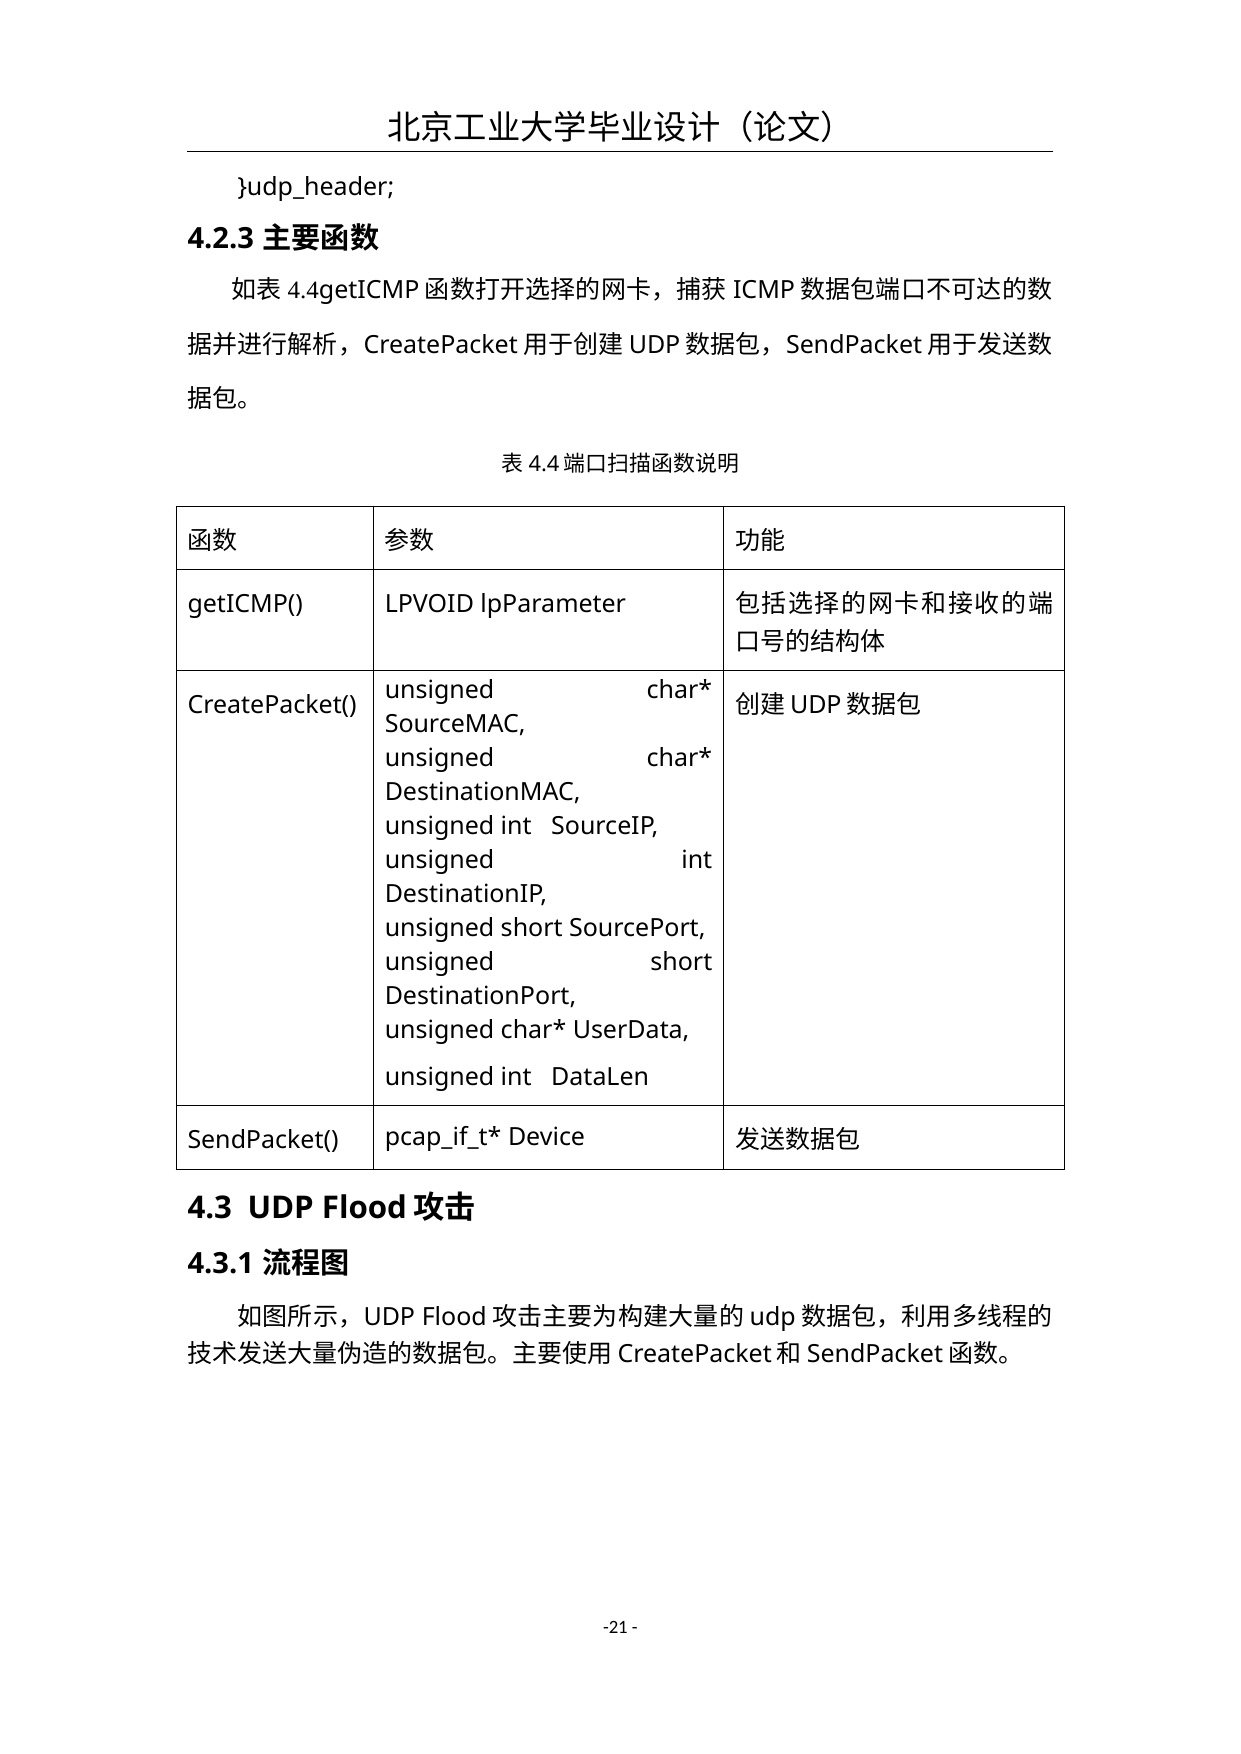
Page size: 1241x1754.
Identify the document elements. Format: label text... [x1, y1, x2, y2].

subtitle 流程图 [187, 1240, 1053, 1282]
table_cell CreatePacket() [177, 671, 373, 1105]
table_cell LPVOID lpParameter [374, 570, 723, 670]
subtitle 主要函数 [187, 215, 1053, 257]
table_cell SendPacket() [177, 1106, 373, 1168]
table_header 功能 [724, 507, 1064, 569]
text UDP Flood攻击 [187, 1182, 1053, 1227]
table_cell 包括选择的网卡和接收的端口号的结构体 [724, 570, 1064, 670]
table_cell getICMP() [177, 570, 373, 670]
text 表 4.4端口扫描函数说明 [187, 446, 1053, 477]
text 如图所示，UDP Flood攻击主要为构建大量的udp数据包，利用多线程的技术发送大量伪造的数据包。主要使用CreatePacket和SendPacket函数。 [187, 1295, 1053, 1370]
table_cell pcap_if_t* Device [374, 1106, 723, 1168]
table_cell unsigned char* SourceMAC, unsigned char* DestinationMAC, unsigned int SourceIP, unsigned int DestinationIP, unsigned short SourcePort, unsigned short DestinationPort, unsigned char* UserData, unsigned int DataLen [374, 671, 723, 1105]
table_cell 发送数据包 [724, 1106, 1064, 1168]
table_header 参数 [374, 507, 723, 569]
table_header 函数 [177, 507, 373, 569]
text }udp_header; [187, 165, 1053, 202]
table_cell 创建UDP数据包 [724, 671, 1064, 1105]
text 如表 4.4getICMP函数打开选择的网卡，捕获ICMP数据包端口不可达的数据并进行解析，CreatePacket用于创建UDP数据包，SendPacket用于发送数据包。 [187, 270, 1053, 415]
